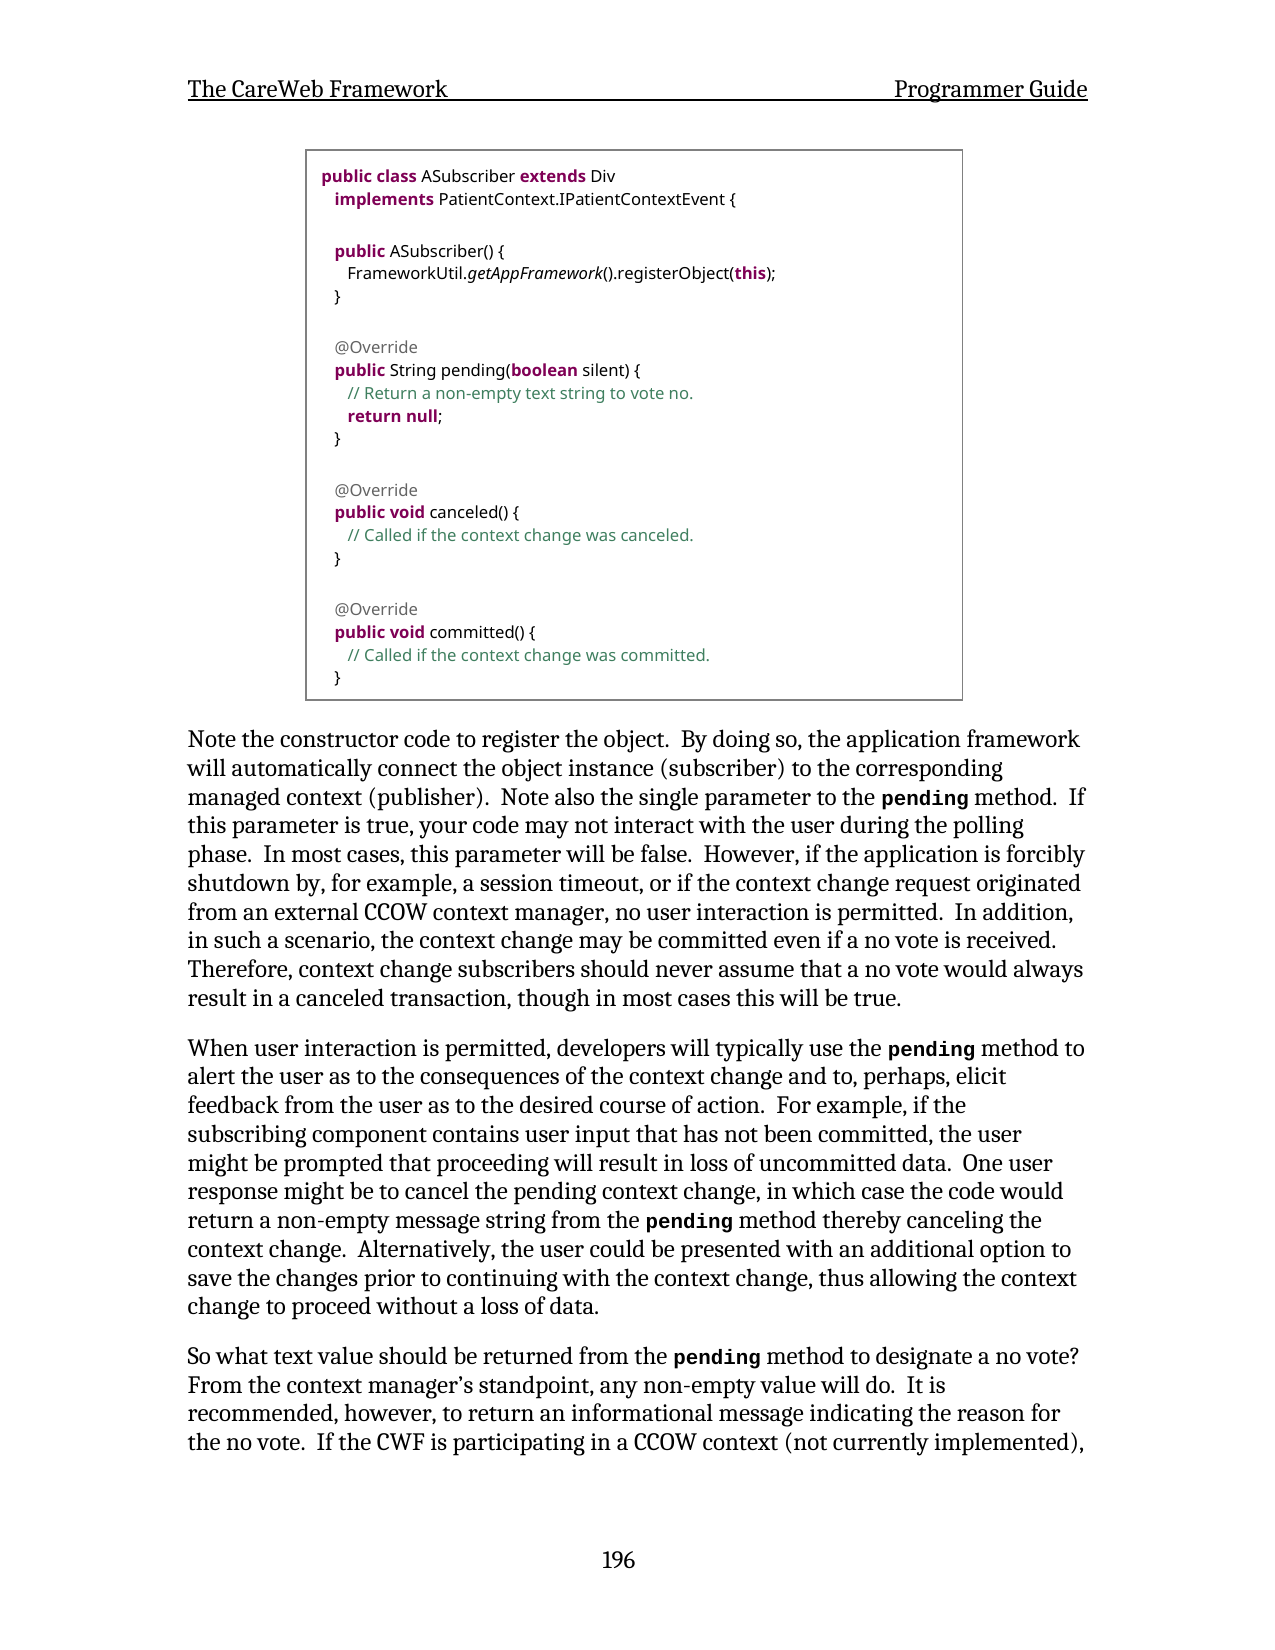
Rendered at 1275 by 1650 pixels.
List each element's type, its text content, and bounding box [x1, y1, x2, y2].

text When user interaction is permitted, developers will typically use the pending method to alert the user as to the consequences of the context change and to, perhaps, elicit feedback from the user as to the desired course of action. For example, if the subscribing component contains user input that has not been committed, the user might be prompted that proceeding will result in loss of uncommitted data. One user response might be to cancel the pending context change, in which case the code would return a non-empty message string from the pending method thereby canceling the context change. Alternatively, the user could be presented with an additional option to save the changes prior to continuing with the context change, thus allowing the context change to proceed without a loss of data. [187, 1033, 1087, 1321]
text Note the constructor code to register the object. By doing so, the application framework will automatically connect the object instance (subscriber) to the corresponding managed context (publisher). Note also the single parameter to the pending method. If this parameter is true, your code may not interact with the user during the polling phase. In most cases, this parameter will be false. However, if the application is forcibly shutdown by, for example, a session timeout, or if the context change request originated from an external CCOW context manager, no user interaction is permitted. In addition, in such a scenario, the context change may be committed even if a no vote is received. Therefore, context change subscribers should never assume that a no vote would always result in a canceled transaction, though in most cases this will be true. [187, 725, 1087, 1013]
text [187, 1342, 1087, 1457]
